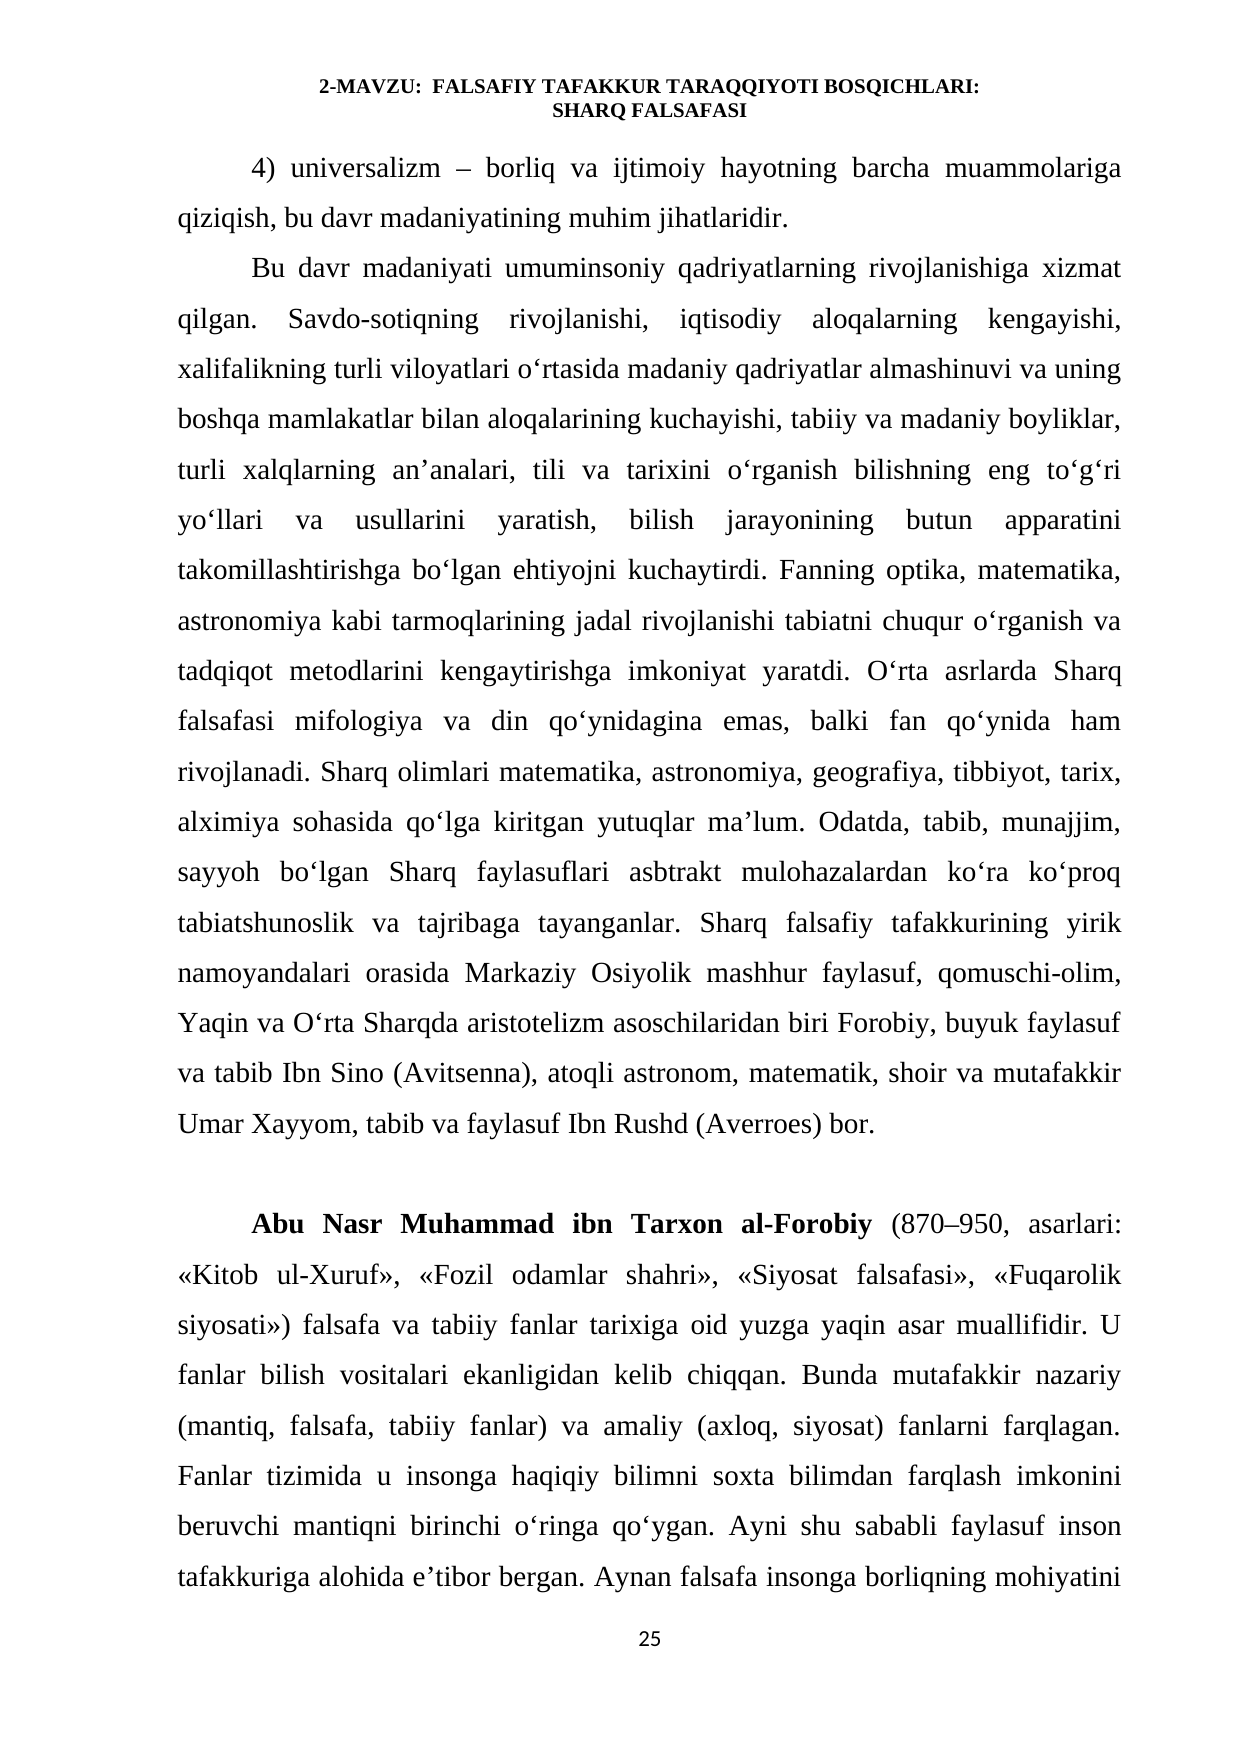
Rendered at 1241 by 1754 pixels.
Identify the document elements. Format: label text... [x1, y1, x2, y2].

text 4) universalizm – borliq va ijtimoiy hayotning barcha muammolariga qiziqish, bu davr madaniyatining muhim jihatlaridir. [177, 150, 1122, 234]
text Bu davr madaniyati umuminsoniy qadriyatlarning rivojlanishiga xizmat qilgan. Savdo-sotiqning rivojlanishi, iqtisodiy aloqalarning kengayishi, xalifalikning turli viloyatlari o‘rtasida madaniy qadriyatlar almashinuvi va uning boshqa mamlakatlar bilan aloqalarining kuchayishi, tabiiy va madaniy boyliklar, turli xalqlarning an’analari, tili va tarixini o‘rganish bilishning eng to‘g‘ri yo‘llari va usullarini yaratish, bilish jarayonining butun apparatini takomillashtirishga bo‘lgan ehtiyojni kuchaytirdi. Fanning optika, matematika, astronomiya kabi tarmoqlarining jadal rivojlanishi tabiatni chuqur o‘rganish va tadqiqot metodlarini kengaytirishga imkoniyat yaratdi. O‘rta asrlarda Sharq falsafasi mifologiya va din qo‘ynidagina emas, balki fan qo‘ynida ham rivojlanadi. Sharq olimlari matematika, astronomiya, geografiya, tibbiyot, tarix, alximiya sohasida qo‘lga kiritgan yutuqlar ma’lum. Odatda, tabib, munajjim, sayyoh bo‘lgan Sharq faylasuflari asbtrakt mulohazalardan ko‘ra ko‘proq tabiatshunoslik va tajribaga tayanganlar. Sharq falsafiy tafakkurining yirik namoyandalari orasida Markaziy Osiyolik mashhur faylasuf, qomuschi-olim, Yaqin va O‘rta Sharqda aristotelizm asoschilaridan biri Forobiy, buyuk faylasuf va tabib Ibn Sino (Avitsenna), atoqli astronom, matematik, shoir va mutafakkir Umar Xayyom, tabib va faylasuf Ibn Rushd (Averroes) bor. [177, 251, 1122, 1139]
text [177, 1207, 1122, 1592]
